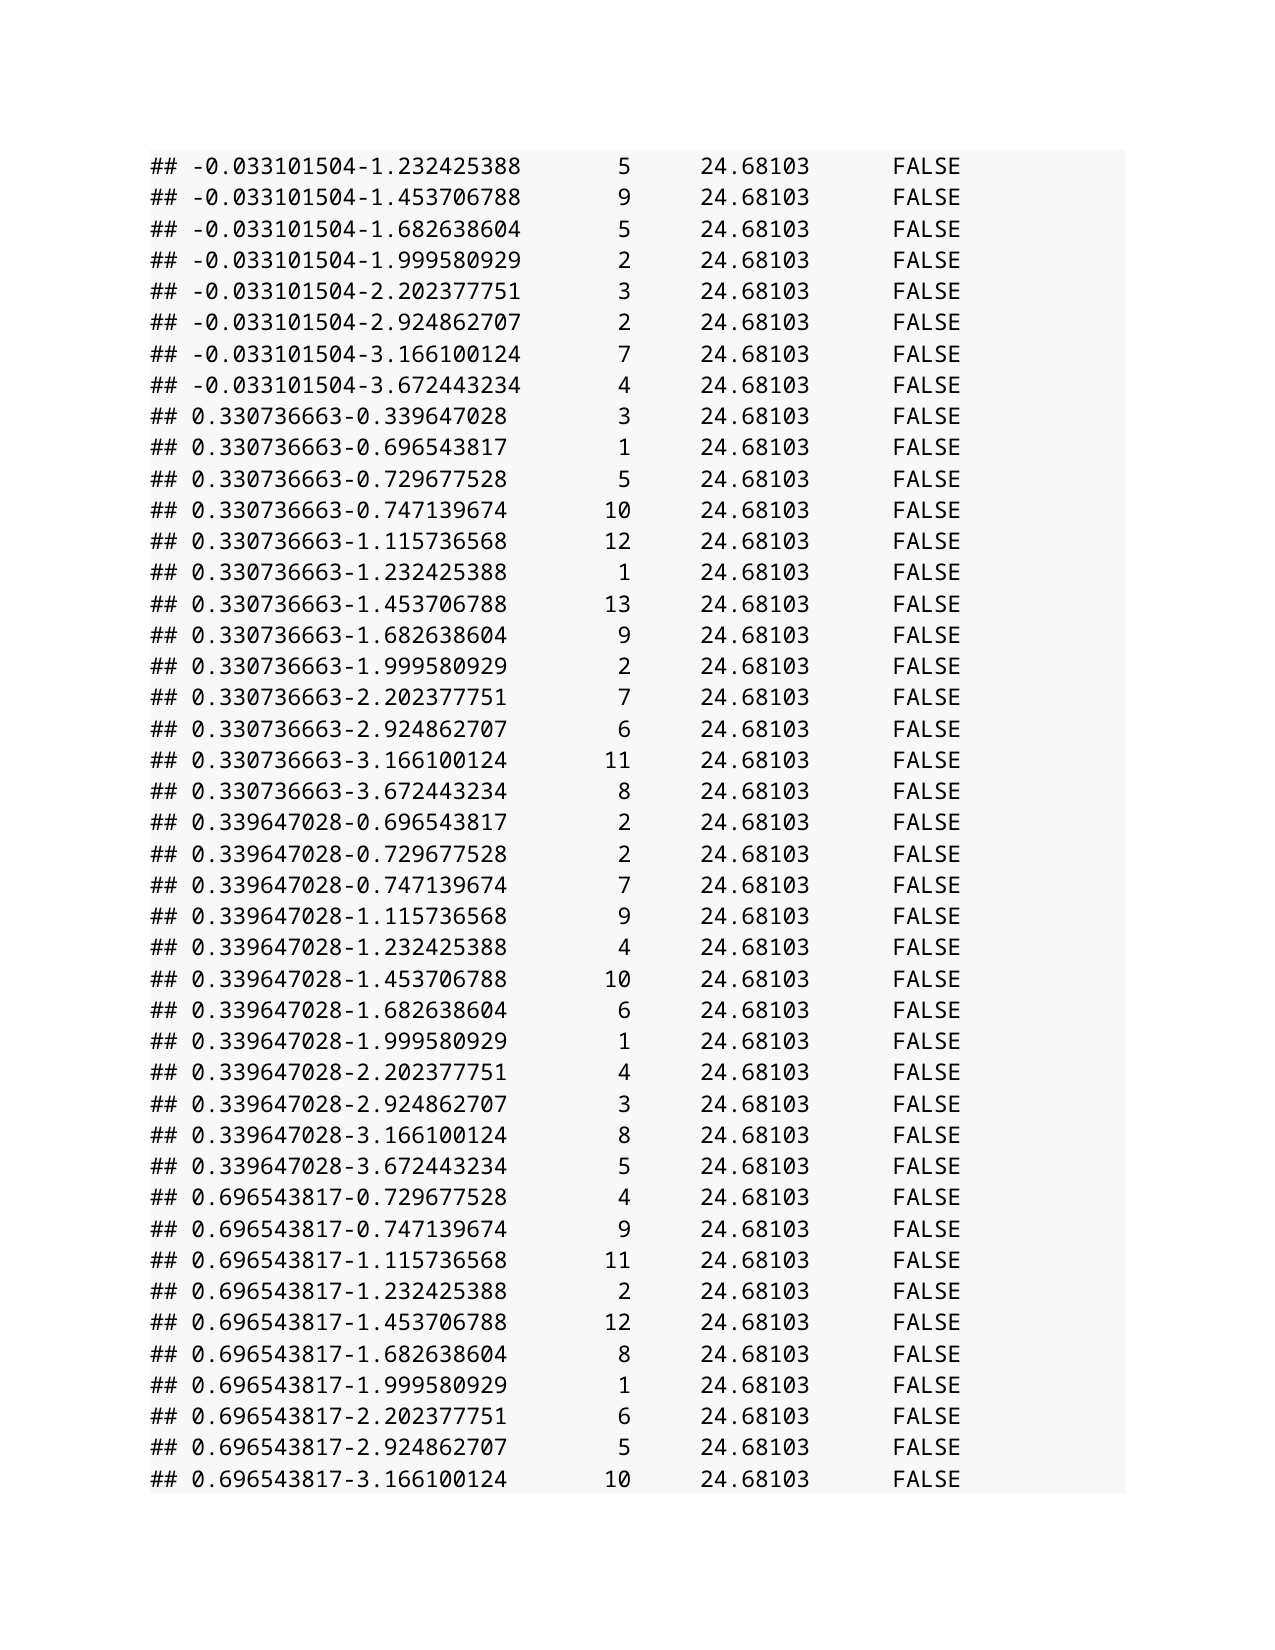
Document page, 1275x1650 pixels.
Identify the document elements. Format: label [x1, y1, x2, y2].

text [150, 150, 1125, 1494]
